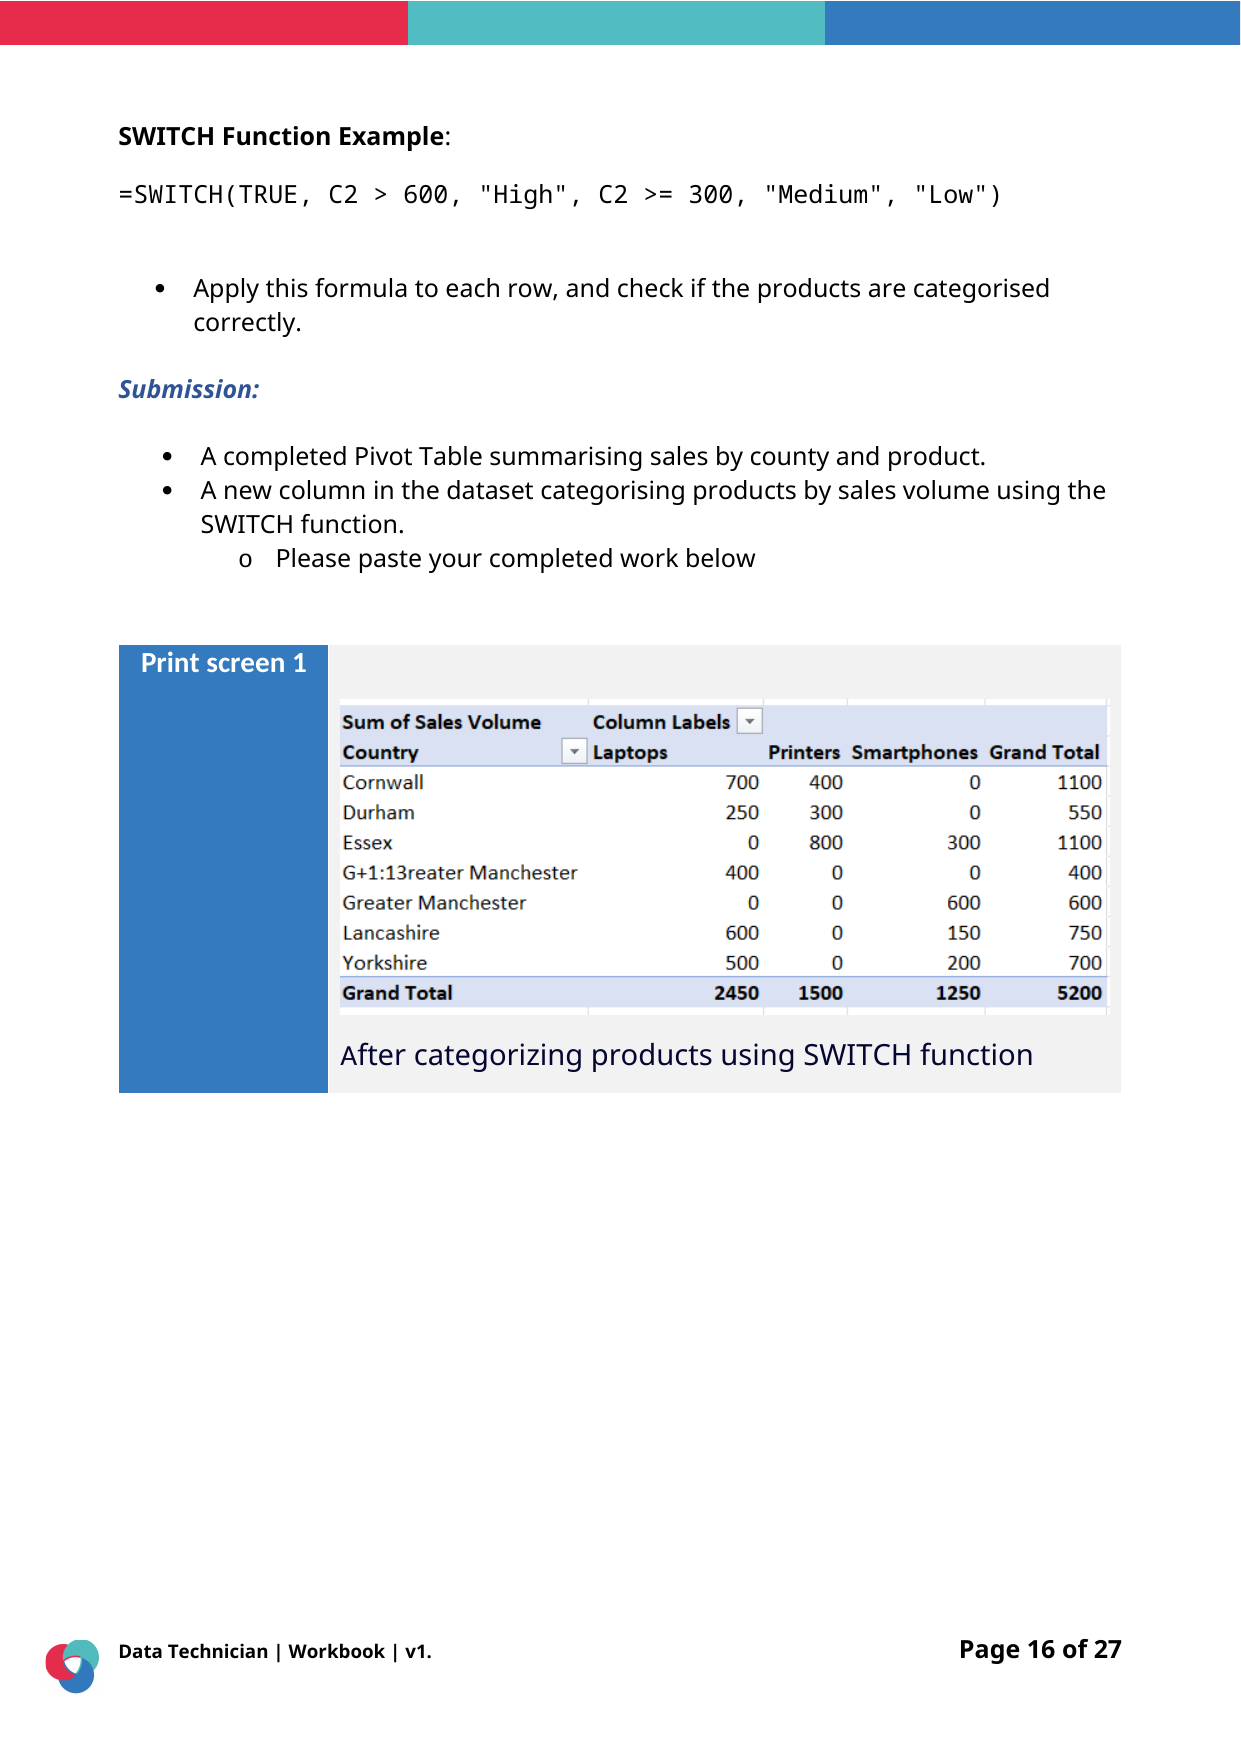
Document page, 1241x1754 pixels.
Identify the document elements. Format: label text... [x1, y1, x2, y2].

subtitle Submission: [118, 372, 1122, 406]
text =SWITCH(TRUE, C2 > 600, "High", C2 >= 300, "Medium", "Low") [118, 177, 1122, 245]
list A new column in the dataset categorising products by sales volume using the SWITCH function. [163, 473, 1122, 541]
list A completed Pivot Table summarising sales by county and product. [163, 439, 1122, 473]
table_header After categorizing products using SWITCH function [329, 645, 1121, 1093]
table_header Print screen 1 [119, 645, 328, 1093]
list Apply this formula to each row, and check if the products are categorised correctly. [156, 270, 1122, 338]
text SWITCH Function Example: [118, 118, 1122, 152]
picture [340, 699, 1111, 1015]
picture [45, 1640, 100, 1694]
list Please paste your completed work below [238, 541, 1122, 575]
